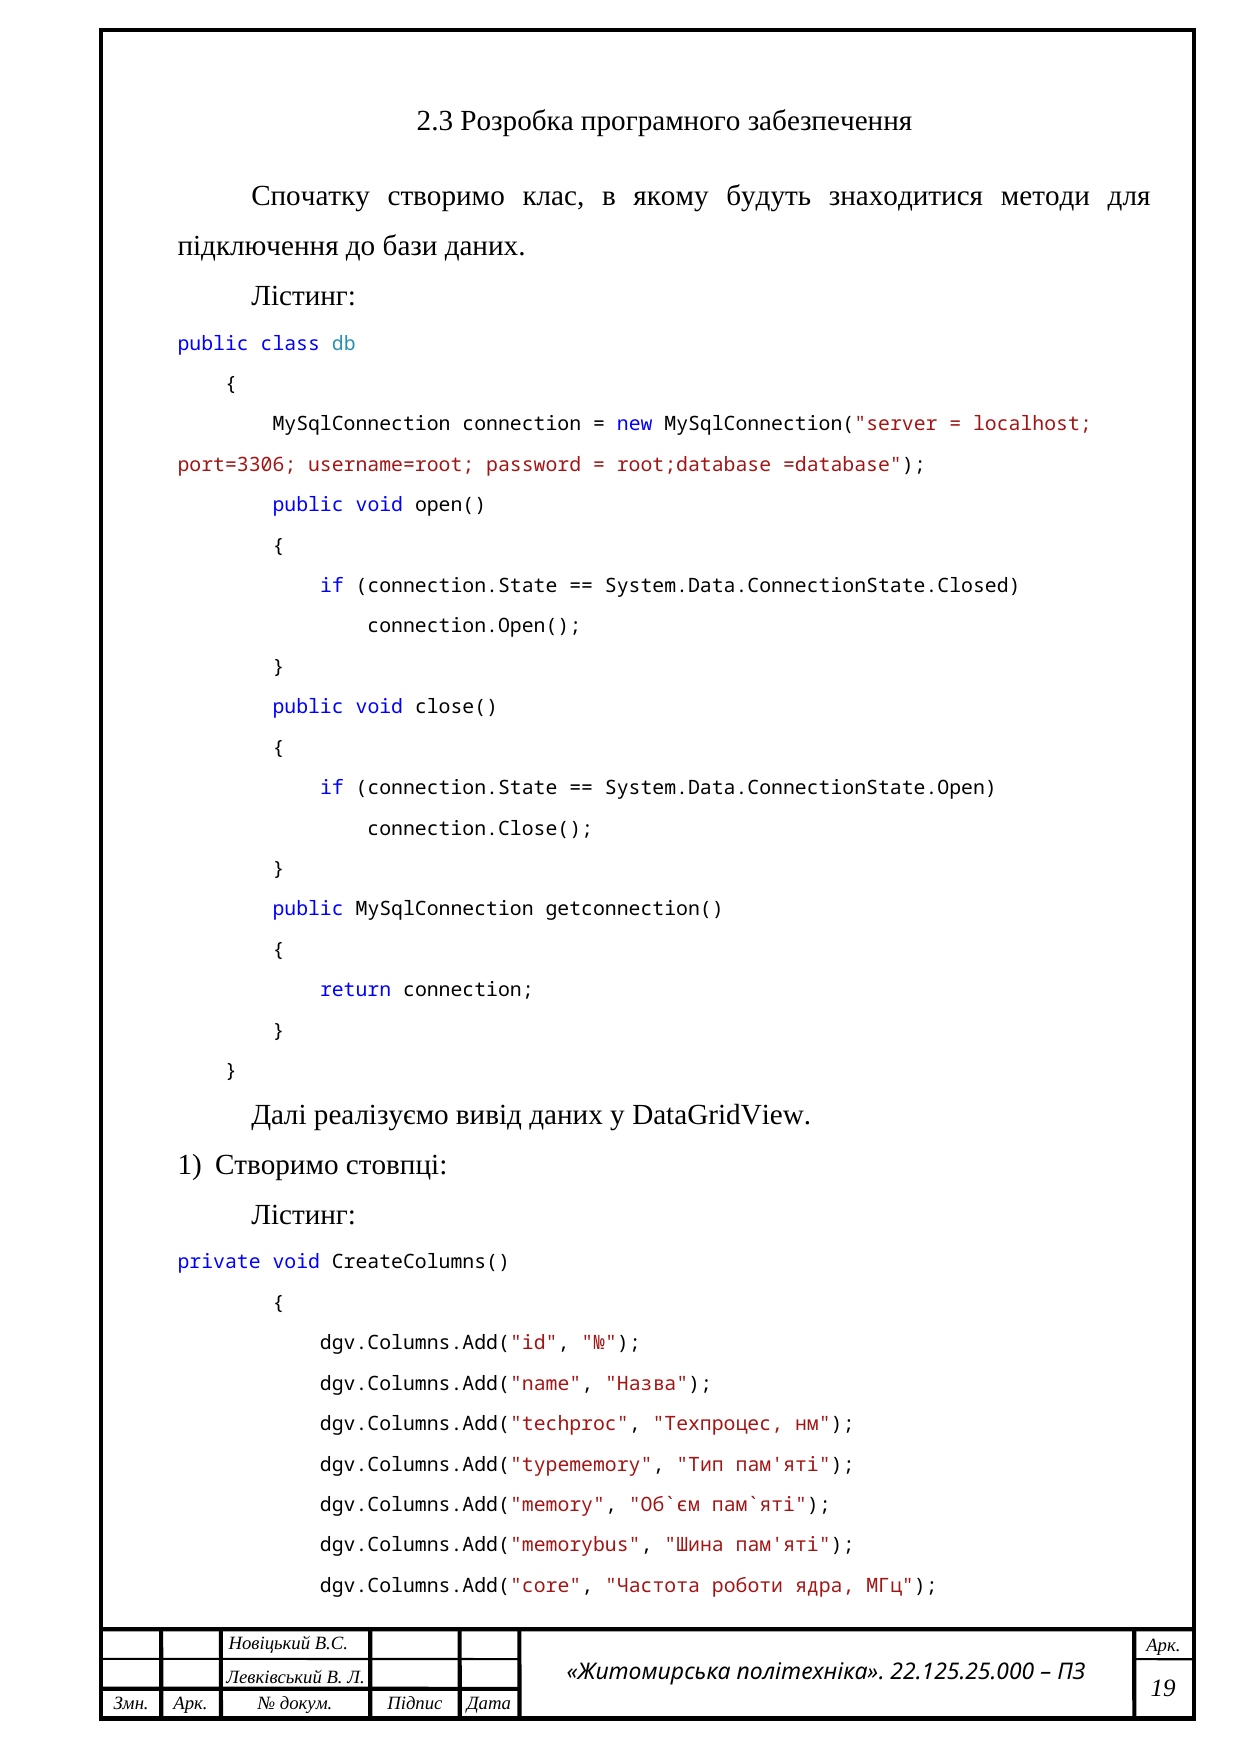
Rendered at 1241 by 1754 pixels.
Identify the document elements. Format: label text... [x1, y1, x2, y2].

text MySqlConnection connection = new MySqlConnection("server = localhost; port=3306; username=root; password = root;database =database"); [177, 410, 1152, 477]
text Спочатку створимо клас, в якому будуть знаходитися методи для підключення до бази даних. [177, 178, 1152, 262]
text connection.Close(); [177, 814, 1152, 841]
text connection.Open(); [177, 612, 1152, 639]
text dgv.Columns.Add("core", "Частота роботи ядра, МГц"); [177, 1571, 1152, 1598]
text dgv.Columns.Add("name", "Назва"); [177, 1369, 1152, 1396]
text } [177, 652, 1152, 679]
text { [177, 1288, 1152, 1315]
text dgv.Columns.Add("techproc", "Техпроцес, нм"); [177, 1409, 1152, 1436]
text } [177, 1016, 1152, 1043]
text } [177, 854, 1152, 881]
text { [177, 935, 1152, 962]
text { [177, 369, 1152, 396]
text public void open() [177, 491, 1152, 517]
text } [177, 1056, 1152, 1083]
text Лістинг: [177, 1197, 1152, 1231]
text public class db [177, 329, 1152, 356]
text private void CreateColumns() [177, 1248, 1152, 1275]
text Далі реалізуємо вивід даних у DataGridView. [177, 1097, 1152, 1130]
text dgv.Columns.Add("id", "№"); [177, 1328, 1152, 1356]
text dgv.Columns.Add("typememory", "Тип пам'яті"); [177, 1450, 1152, 1477]
text public MySqlConnection getconnection() [177, 895, 1152, 922]
text dgv.Columns.Add("memorybus", "Шина пам'яті"); [177, 1531, 1152, 1558]
subtitle 2.3 Розробка програмного забезпечення [177, 103, 1152, 136]
text { [177, 531, 1152, 558]
text if (connection.State == System.Data.ConnectionState.Closed) [177, 571, 1152, 598]
text { [177, 733, 1152, 760]
list Створимо стовпці: [177, 1147, 1152, 1181]
text public void close() [177, 693, 1152, 719]
text if (connection.State == System.Data.ConnectionState.Open) [177, 773, 1152, 800]
text return connection; [177, 976, 1152, 1002]
text dgv.Columns.Add("memory", "Об`єм пам`яті"); [177, 1490, 1152, 1517]
text Лістинг: [177, 278, 1152, 312]
